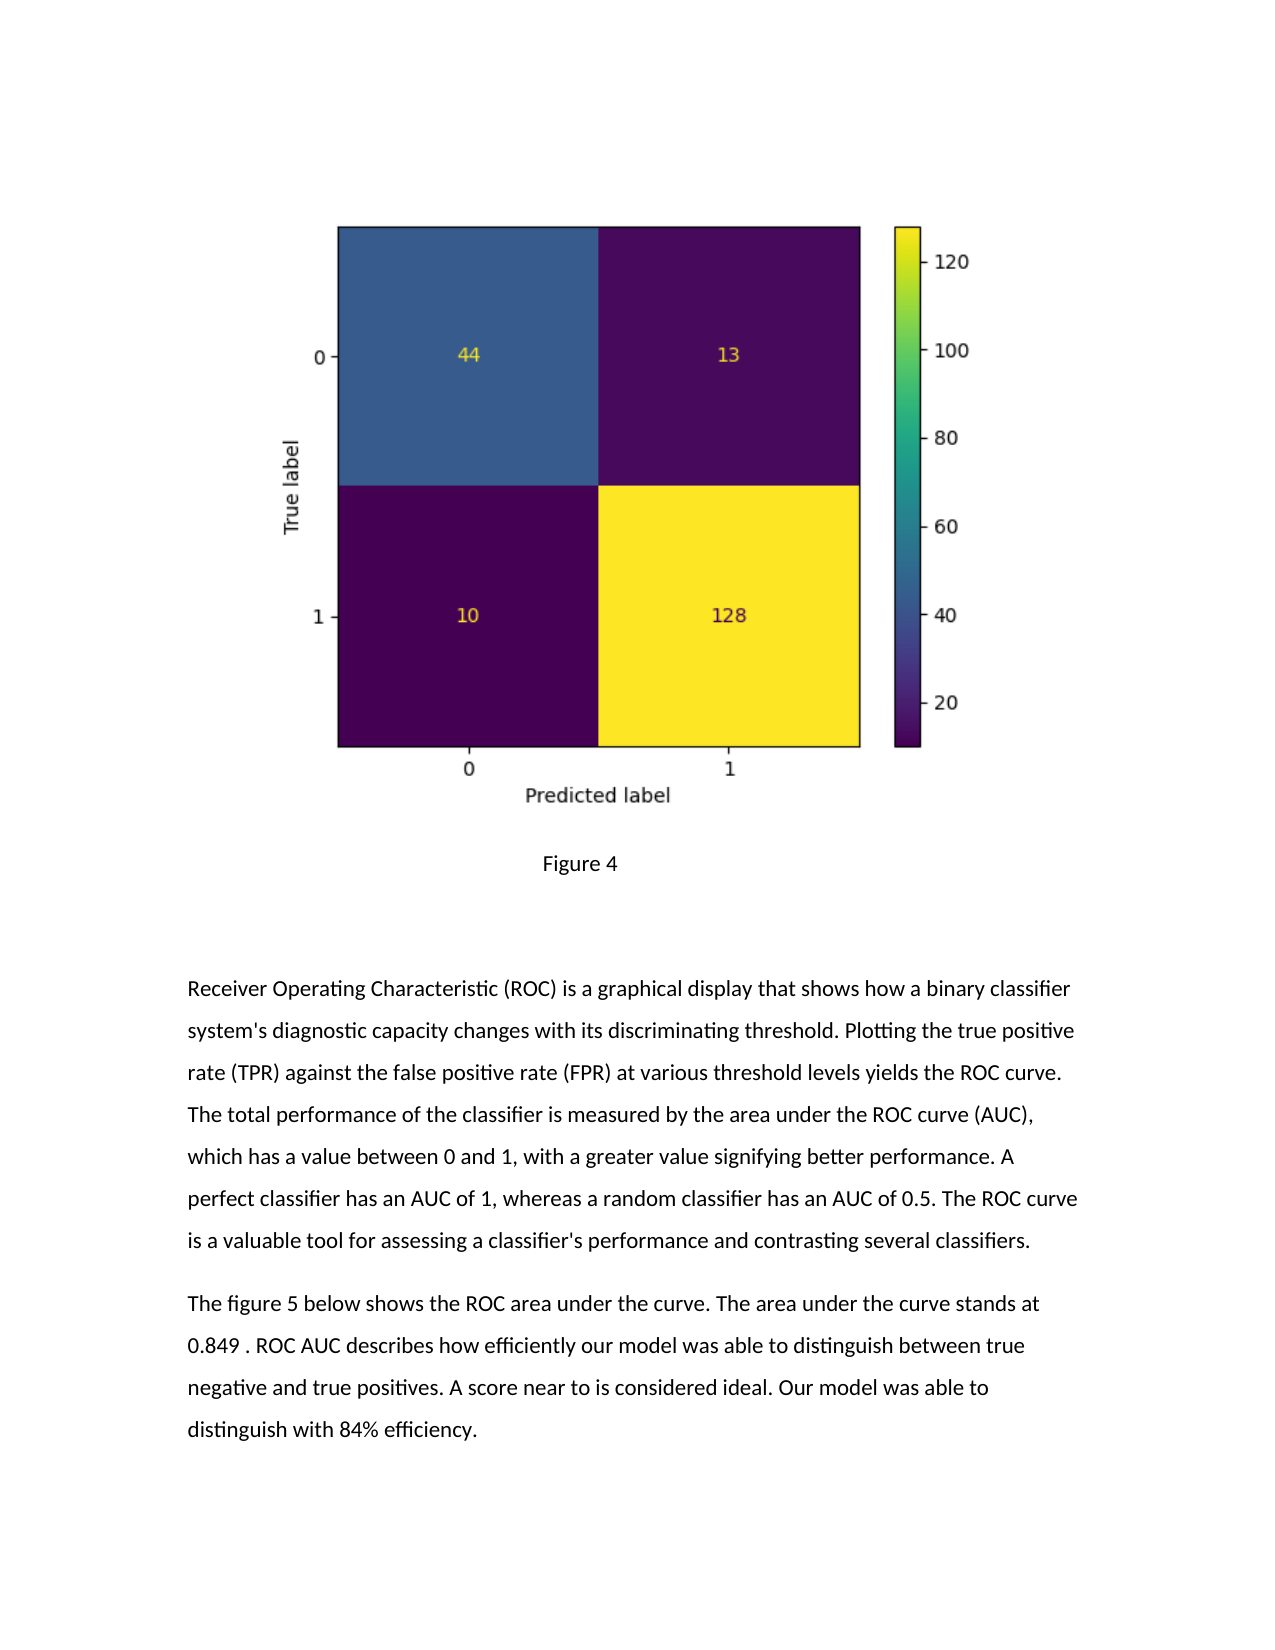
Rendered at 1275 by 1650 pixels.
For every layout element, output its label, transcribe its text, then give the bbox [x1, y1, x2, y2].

picture [275, 212, 972, 814]
text Receiver Operating Characteristic (ROC) is a graphical display that shows how a binary classifier system's diagnostic capacity changes with its discriminating threshold. Plotting the true positive rate (TPR) against the false positive rate (FPR) at various threshold levels yields the ROC curve. The total performance of the classifier is measured by the area under the ROC curve (AUC), which has a value between 0 and 1, with a greater value signifying better performance. A perfect classifier has an AUC of 1, whereas a random classifier has an AUC of 0.5. The ROC curve is a valuable tool for assessing a classifier's performance and contrasting several classifiers. [187, 974, 1087, 1254]
text The figure 5 below shows the ROC area under the curve. The area under the curve stands at 0.849 . ROC AUC describes how efficiently our model was able to distinguish between true negative and true positives. A score near to is considered ideal. Our model was able to distinguish with 84% efficiency. [187, 1289, 1087, 1443]
text Figure 4 [187, 849, 1087, 877]
